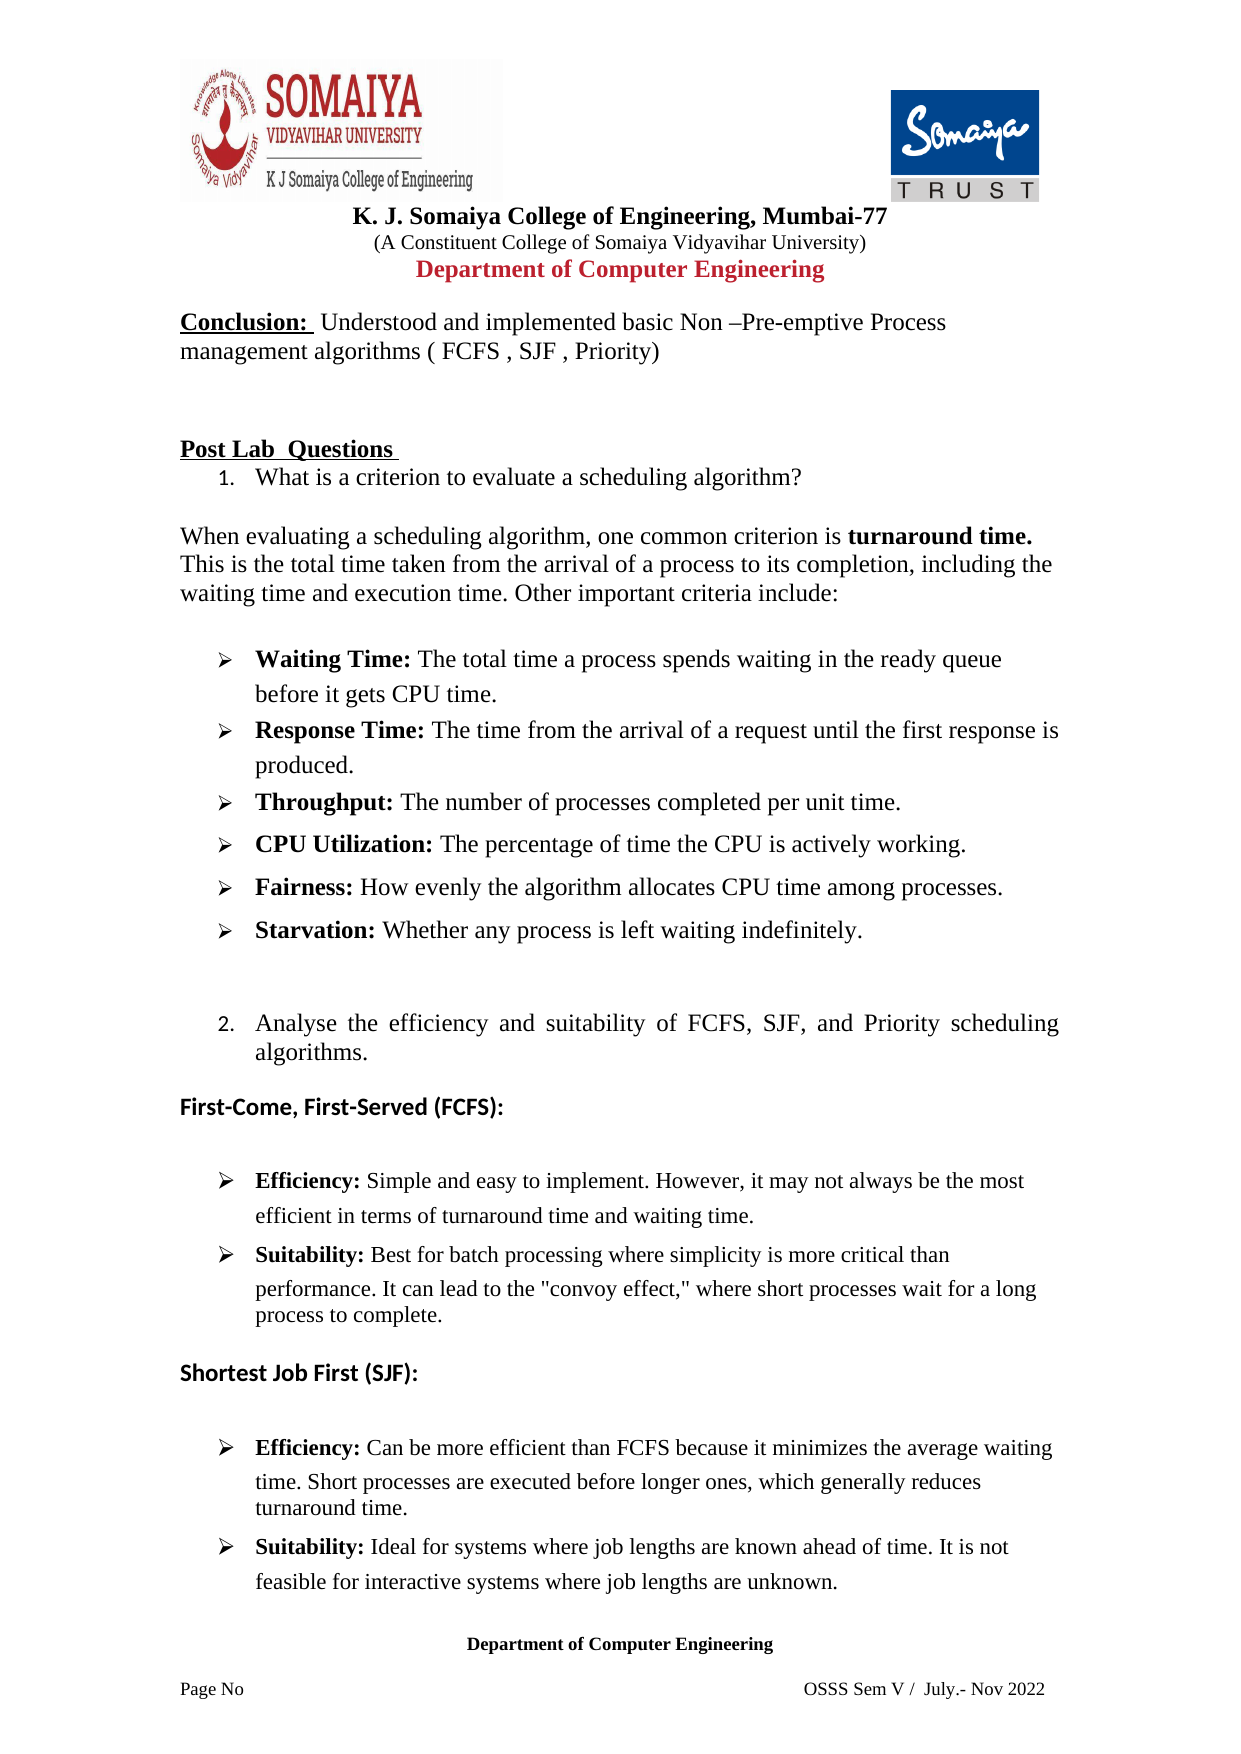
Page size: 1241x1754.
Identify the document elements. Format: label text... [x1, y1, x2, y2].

list Throughput: The number of processes completed per unit time. [217, 779, 1060, 822]
list Efficiency: Simple and easy to implement. However, it may not always be the most efficient in terms of turnaround time and waiting time. [218, 1155, 1060, 1228]
list Suitability: Ideal for systems where job lengths are known ahead of time. It is not feasible for interactive systems where job lengths are unknown. [218, 1521, 1060, 1594]
subtitle Shortest Job First (SJF): [180, 1357, 1060, 1387]
text Post Lab Questions [180, 434, 1060, 462]
list Analyse the efficiency and suitability of FCFS, SJF, and Priority scheduling algorithms. [217, 1008, 1060, 1066]
subtitle First-Come, First-Served (FCFS): [180, 1091, 1060, 1121]
list Efficiency: Can be more efficient than FCFS because it minimizes the average waiting time. Short processes are executed before longer ones, which generally reduces turnaround time. [218, 1421, 1060, 1521]
list Waiting Time: The total time a process spends waiting in the ready queue before it gets CPU time. [217, 636, 1060, 708]
text Conclusion: Understood and implemented basic Non –Pre-emptive Process management algorithms ( FCFS , SJF , Priority) [180, 307, 1060, 365]
picture [179, 59, 504, 202]
picture [890, 90, 1040, 202]
list Suitability: Best for batch processing where simplicity is more critical than performance. It can lead to the "convoy effect," where short processes wait for a long process to complete. [218, 1228, 1060, 1328]
text When evaluating a scheduling algorithm, one common criterion is turnaround time. This is the total time taken from the arrival of a process to its completion, including the waiting time and execution time. Other important criteria include: [180, 521, 1060, 607]
list Starvation: Whether any process is left waiting indefinitely. [217, 907, 1060, 950]
list Fairness: How evenly the algorithm allocates CPU time among processes. [217, 864, 1060, 907]
list What is a criterion to evaluate a scheduling algorithm? [217, 462, 1060, 492]
list Response Time: The time from the arrival of a request until the first response is produced. [217, 708, 1060, 779]
list CPU Utilization: The percentage of time the CPU is actively working. [217, 822, 1060, 864]
